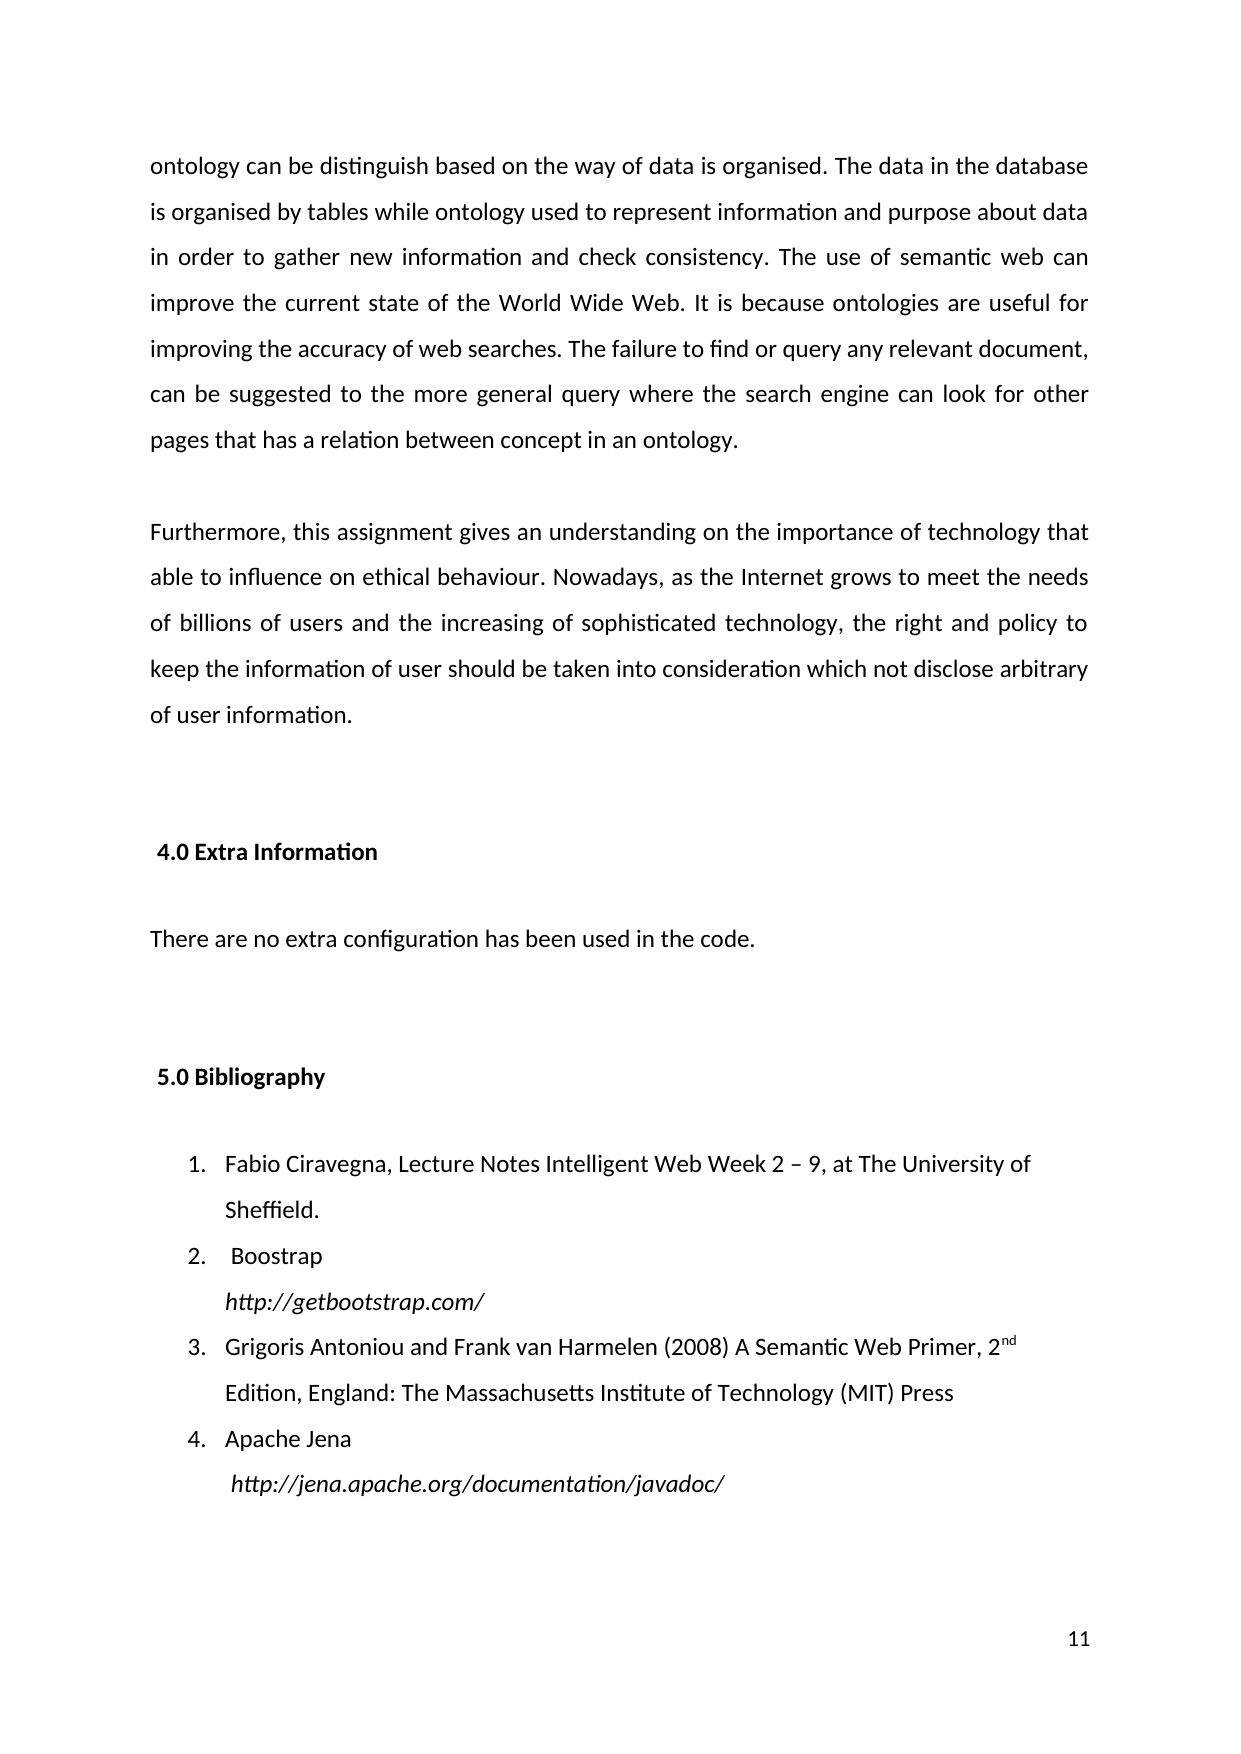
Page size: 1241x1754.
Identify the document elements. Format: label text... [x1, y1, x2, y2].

text Furthermore, this assignment gives an understanding on the importance of technology that able to influence on ethical behaviour. Nowadays, as the Internet grows to meet the needs of billions of users and the increasing of sophisticated technology, the right and policy to keep the information of user should be taken into consideration which not disclose arbitrary of user information. [150, 516, 1090, 729]
text There are no extra configuration has been used in the code. [150, 924, 1090, 954]
list http://getbootstrap.com/ [225, 1286, 1090, 1316]
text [150, 150, 1090, 455]
subtitle Bibliography [157, 1061, 1090, 1091]
subtitle Extra Information [157, 836, 1090, 866]
list Apache Jena [187, 1423, 1090, 1453]
text http://jena.apache.org/documentation/javadoc/ [150, 1469, 1090, 1499]
list Boostrap [187, 1240, 1090, 1271]
list Grigoris Antoniou and Frank van Harmelen (2008) A Semantic Web Primer, 2nd Edition, England: The Massachusetts Institute of Technology (MIT) Press [187, 1331, 1090, 1408]
list Fabio Ciravegna, Lecture Notes Intelligent Web Week 2 – 9, at The University of Sheffield. [187, 1148, 1090, 1225]
